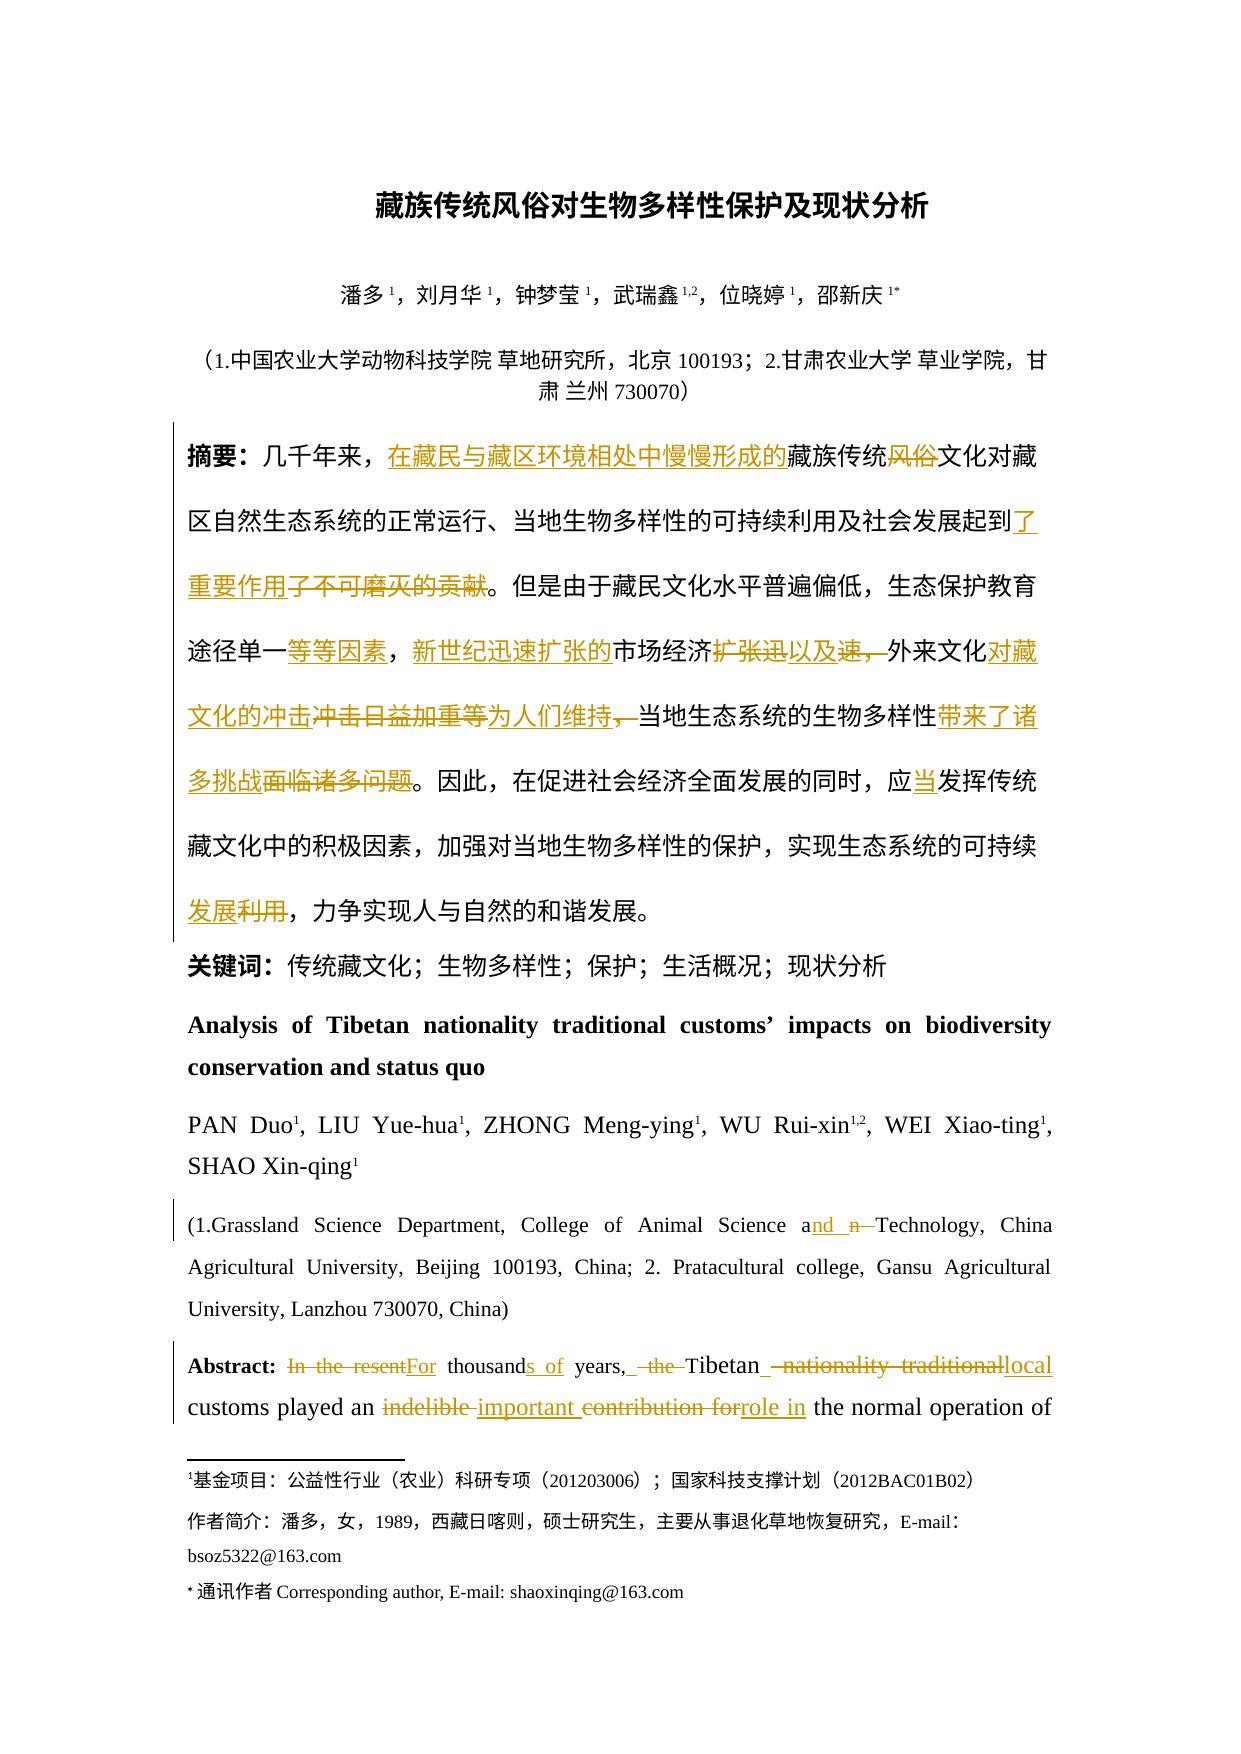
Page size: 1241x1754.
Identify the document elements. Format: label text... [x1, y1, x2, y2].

text 藏族传统风俗对生物多样性保护及现状分析 [187, 182, 1053, 225]
text （1.中国农业大学动物科技学院 草地研究所，北京 100193；2.甘肃农业大学 草业学院，甘肃 兰州 730070） [187, 343, 1053, 406]
text 摘要：几千年来，藏族传统文化对藏区自然生态系统的正常运行、当地生物多样性的可持续利用及社会发展起到。但是由于藏民文化水平普遍偏低，生态保护教育途径单一，市场经济外来文化当地生态系统的生物多样性。因此，在促进社会经济全面发展的同时，应发挥传统藏文化中的积极因素，加强对当地生物多样性的保护，实现生态系统的可持续，力争实现人与自然的和谐发展。 [187, 422, 1053, 942]
text 潘多1，刘月华1，钟梦莹1，武瑞鑫 ,2，位晓婷1，邵新庆1* [187, 278, 1053, 310]
text Analysis of Tibetan nationality traditional customs’ impacts on biodiversity conservation and status quo [187, 1000, 1053, 1083]
text PAN Duo1, LIU Yue-hua1, ZHONG Meng-ying1, WU Rui-xin1,2, WEI Xiao-ting1, SHAO Xin-qing1 [187, 1100, 1053, 1183]
text (1.Grassland Science Department, College of Animal Science aTechnology, China Agricultural University, Beijing 100193, China; 2. Pratacultural college, Gansu Agricultural University, Lanzhou 730070, China) [187, 1199, 1053, 1324]
text 关键词：传统藏文化；生物多样性；保护；生活概况；现状分析 [187, 942, 1053, 984]
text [187, 1341, 1053, 1424]
